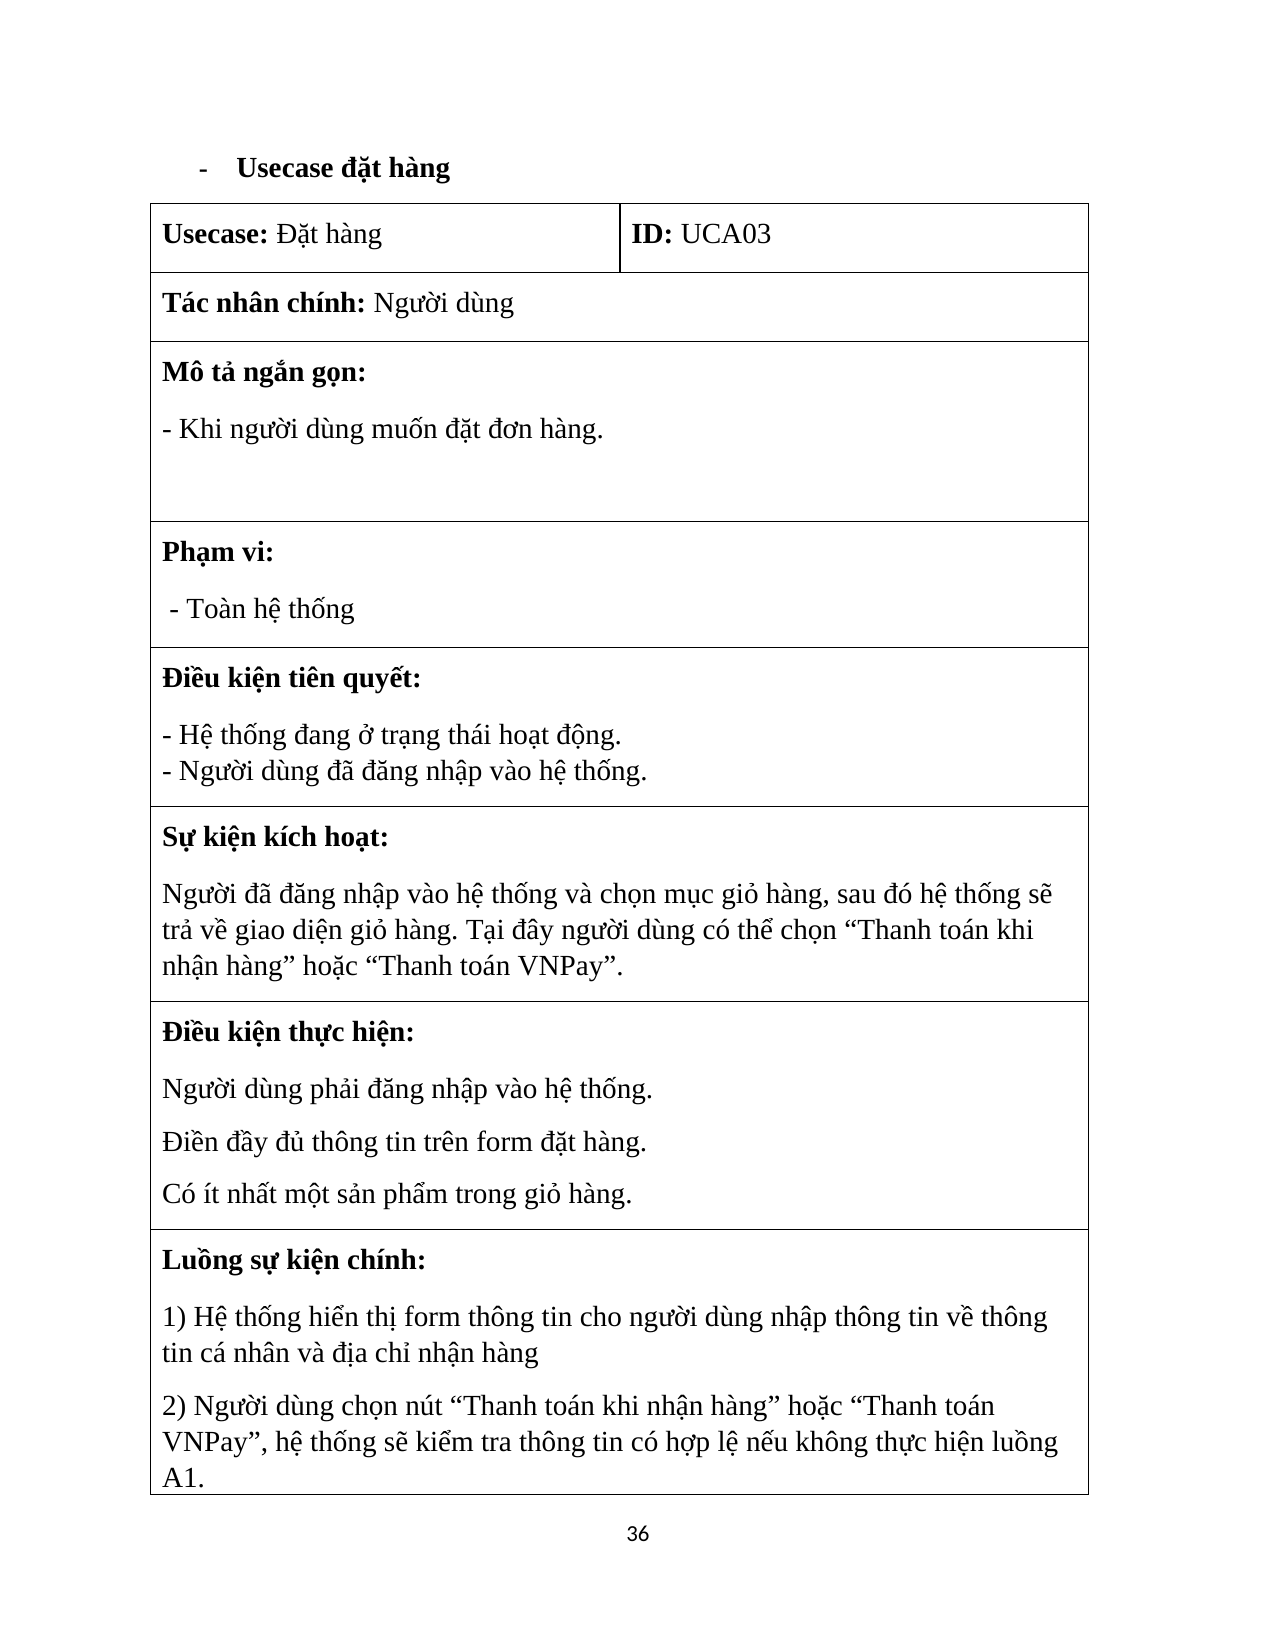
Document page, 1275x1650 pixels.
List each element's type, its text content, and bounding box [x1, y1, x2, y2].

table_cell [151, 1230, 1088, 1494]
table_cell Phạm vi: - Toàn hệ thống [151, 522, 1088, 647]
table_cell Điều kiện thực hiện: Người dùng phải đăng nhập vào hệ thống. Điền đầy đủ thông tin trên form đặt hàng. Có ít nhất một sản phẩm trong giỏ hàng. [151, 1002, 1088, 1229]
table_cell Điều kiện tiên quyết: - Hệ thống đang ở trạng thái hoạt động. - Người dùng đã đăng nhập vào hệ thống. [151, 648, 1088, 806]
table_cell Sự kiện kích hoạt: Người đã đăng nhập vào hệ thống và chọn mục giỏ hàng, sau đó hệ thống sẽ trả về giao diện giỏ hàng. Tại đây người dùng có thể chọn “Thanh toán khi nhận hàng” hoặc “Thanh toán VNPay”. [151, 807, 1088, 1001]
table_cell Tác nhân chính: Người dùng [151, 273, 1088, 341]
table_cell Mô tả ngắn gọn: - Khi người dùng muốn đặt đơn hàng. [151, 342, 1088, 521]
table_header Usecase: Đặt hàng [151, 204, 619, 272]
list Usecase đặt hàng [199, 150, 1125, 183]
table_header ID: UCA03 [621, 204, 1088, 272]
